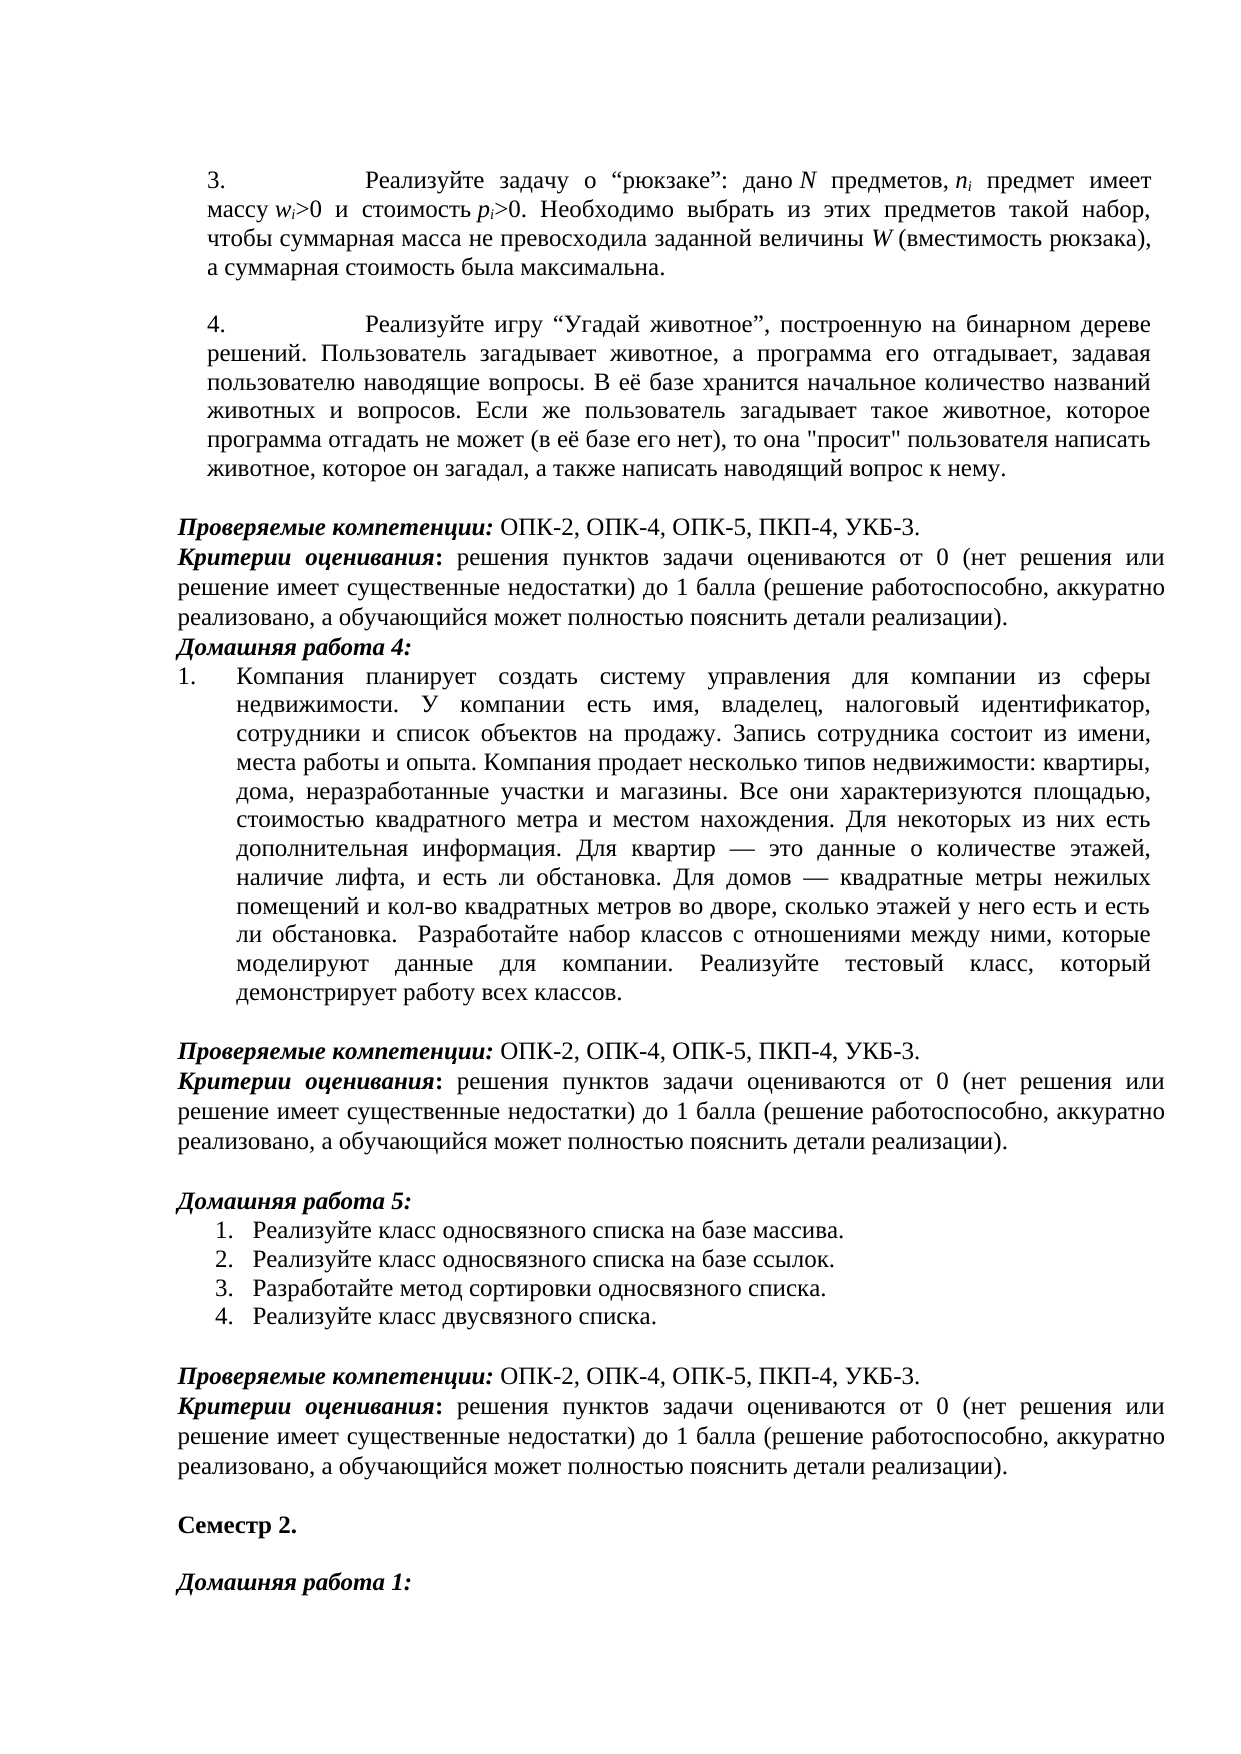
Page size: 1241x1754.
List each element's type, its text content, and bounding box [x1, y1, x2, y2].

list Реализуйте класс односвязного списка на базе массива. [215, 1215, 1152, 1244]
text Домашняя работа 1: [177, 1567, 1152, 1596]
text Семестр 2. [177, 1510, 1152, 1539]
list Проверяемые компетенции: ОПК-2, ОПК-4, ОПК-5, ПКП-4, УКБ-3. [177, 1361, 1165, 1389]
list Реализуйте игру “Угадай животное”, построенную на бинарном дереве решений. Пользователь загадывает животное, а программа его отгадывает, задавая пользователю наводящие вопросы. В её базе хранится начальное количество названий животных и вопросов. Если же пользователь загадывает такое животное, которое программа отгадать не может (в её базе его нет), то она "просит" пользователя написать животное, которое он загадал, а также написать наводящий вопрос к нему. [207, 309, 1152, 482]
list Проверяемые компетенции: ОПК-2, ОПК-4, ОПК-5, ПКП-4, УКБ-3. [177, 1036, 1165, 1065]
list Разработайте метод сортировки односвязного списка. [215, 1273, 1152, 1301]
list Реализуйте класс односвязного списка на базе ссылок. [215, 1244, 1152, 1273]
list Компания планирует создать систему управления для компании из сферы недвижимости. У компании есть имя, владелец, налоговый идентификатор, сотрудники и список объектов на продажу. Запись сотрудника состоит из имени, места работы и опыта. Компания продает несколько типов недвижимости: квартиры, дома, неразработанные участки и магазины. Все они характеризуются площадью, стоимостью квадратного метра и местом нахождения. Для некоторых из них есть дополнительная информация. Для квартир — это данные о количестве этажей, наличие лифта, и есть ли обстановка. Для домов — квадратные метры нежилых помещений и кол-во квадратных метров во дворе, сколько этажей у него есть и есть ли обстановка. Разработайте набор классов с отношениями между ними, которые моделируют данные для компании. Реализуйте тестовый класс, который демонстрирует работу всех классов. [177, 661, 1152, 1006]
list Проверяемые компетенции: ОПК-2, ОПК-4, ОПК-5, ПКП-4, УКБ-3. [177, 512, 1165, 540]
list Реализуйте задачу о “рюкзаке”: дано N предметов, ni предмет имеет массу wi>0 и стоимость pi>0. Необходимо выбрать из этих предметов такой набор, чтобы суммарная масса не превосходила заданной величины W (вместимость рюкзака), а суммарная стоимость была максимальна. [207, 165, 1152, 280]
list Реализуйте класс двусвязного списка. [215, 1301, 1152, 1361]
text Домашняя работа 5: [177, 1186, 1152, 1215]
text Домашняя работа 4: [177, 632, 1152, 661]
